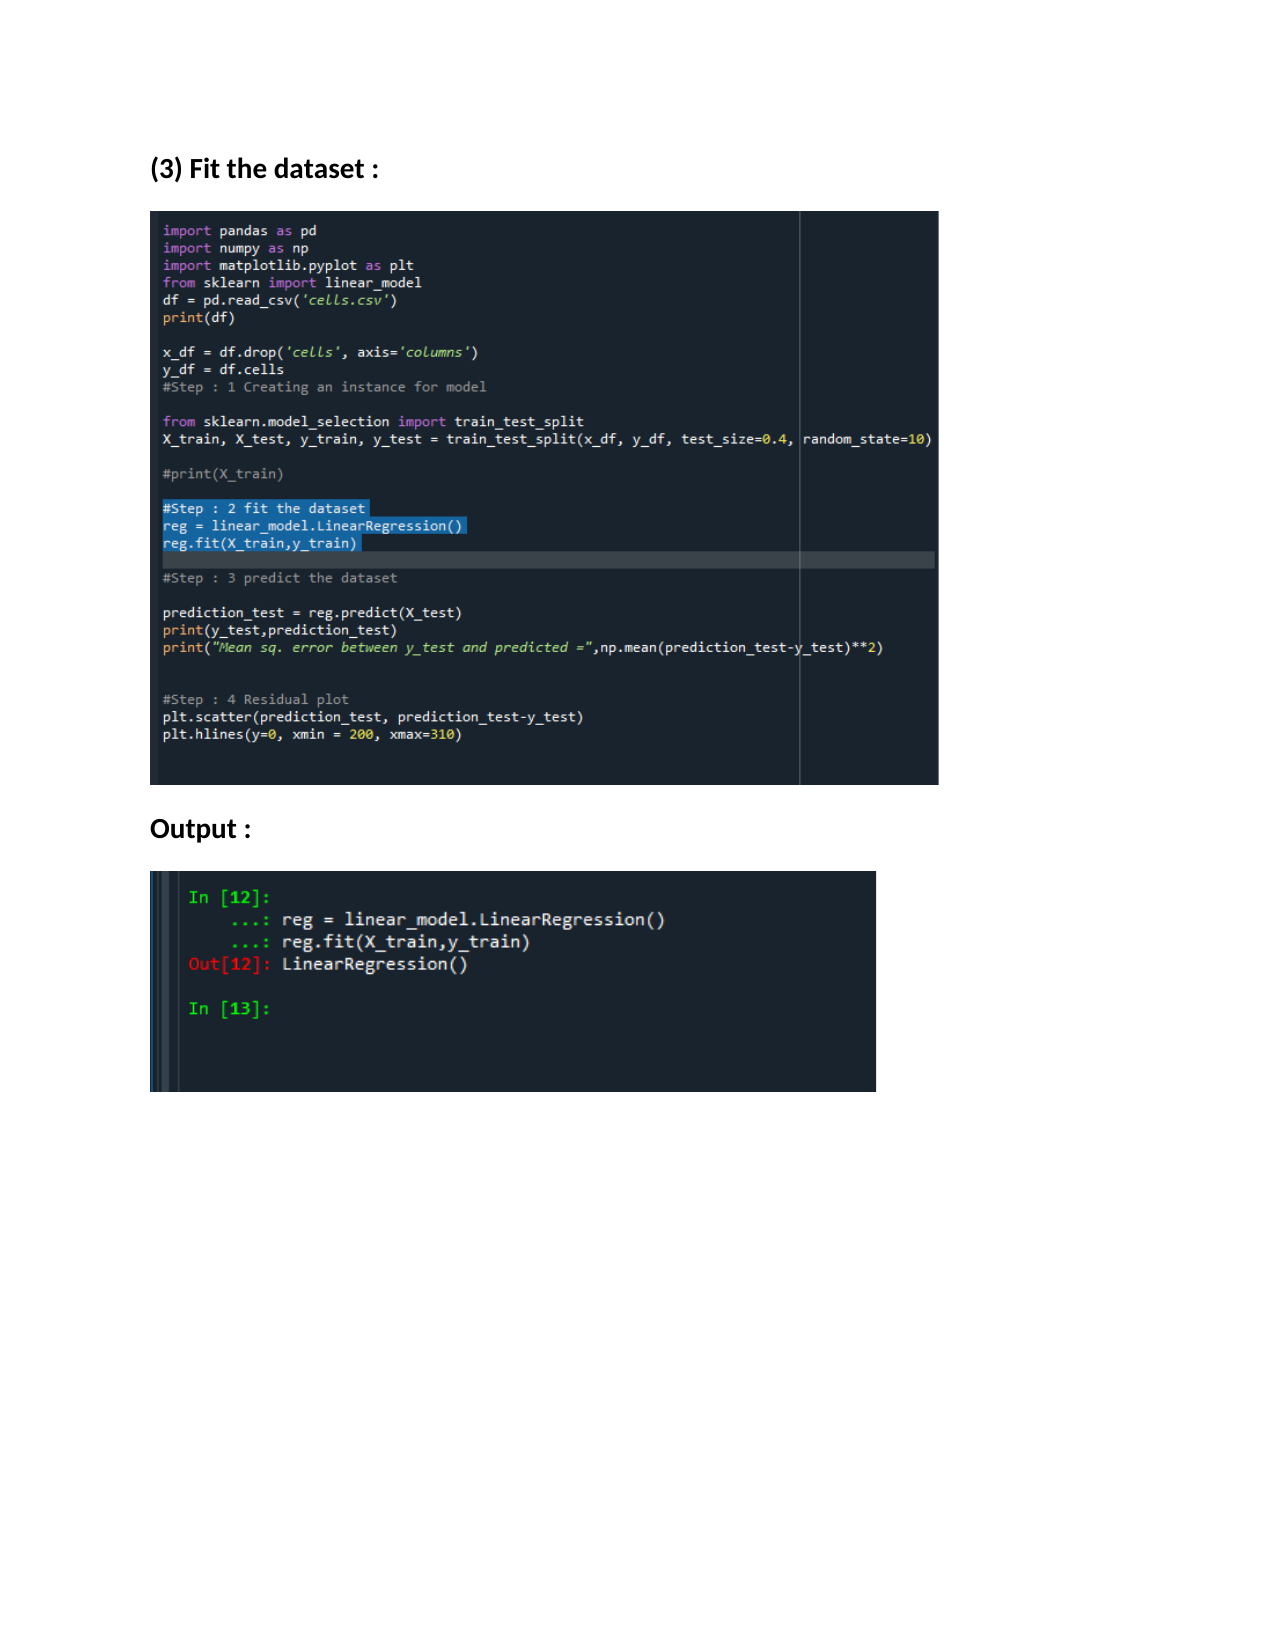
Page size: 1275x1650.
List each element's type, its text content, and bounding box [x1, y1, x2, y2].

picture [150, 871, 877, 1092]
text Output : [150, 810, 1125, 845]
text (3) Fit the dataset : [150, 150, 1125, 186]
picture [150, 211, 939, 785]
